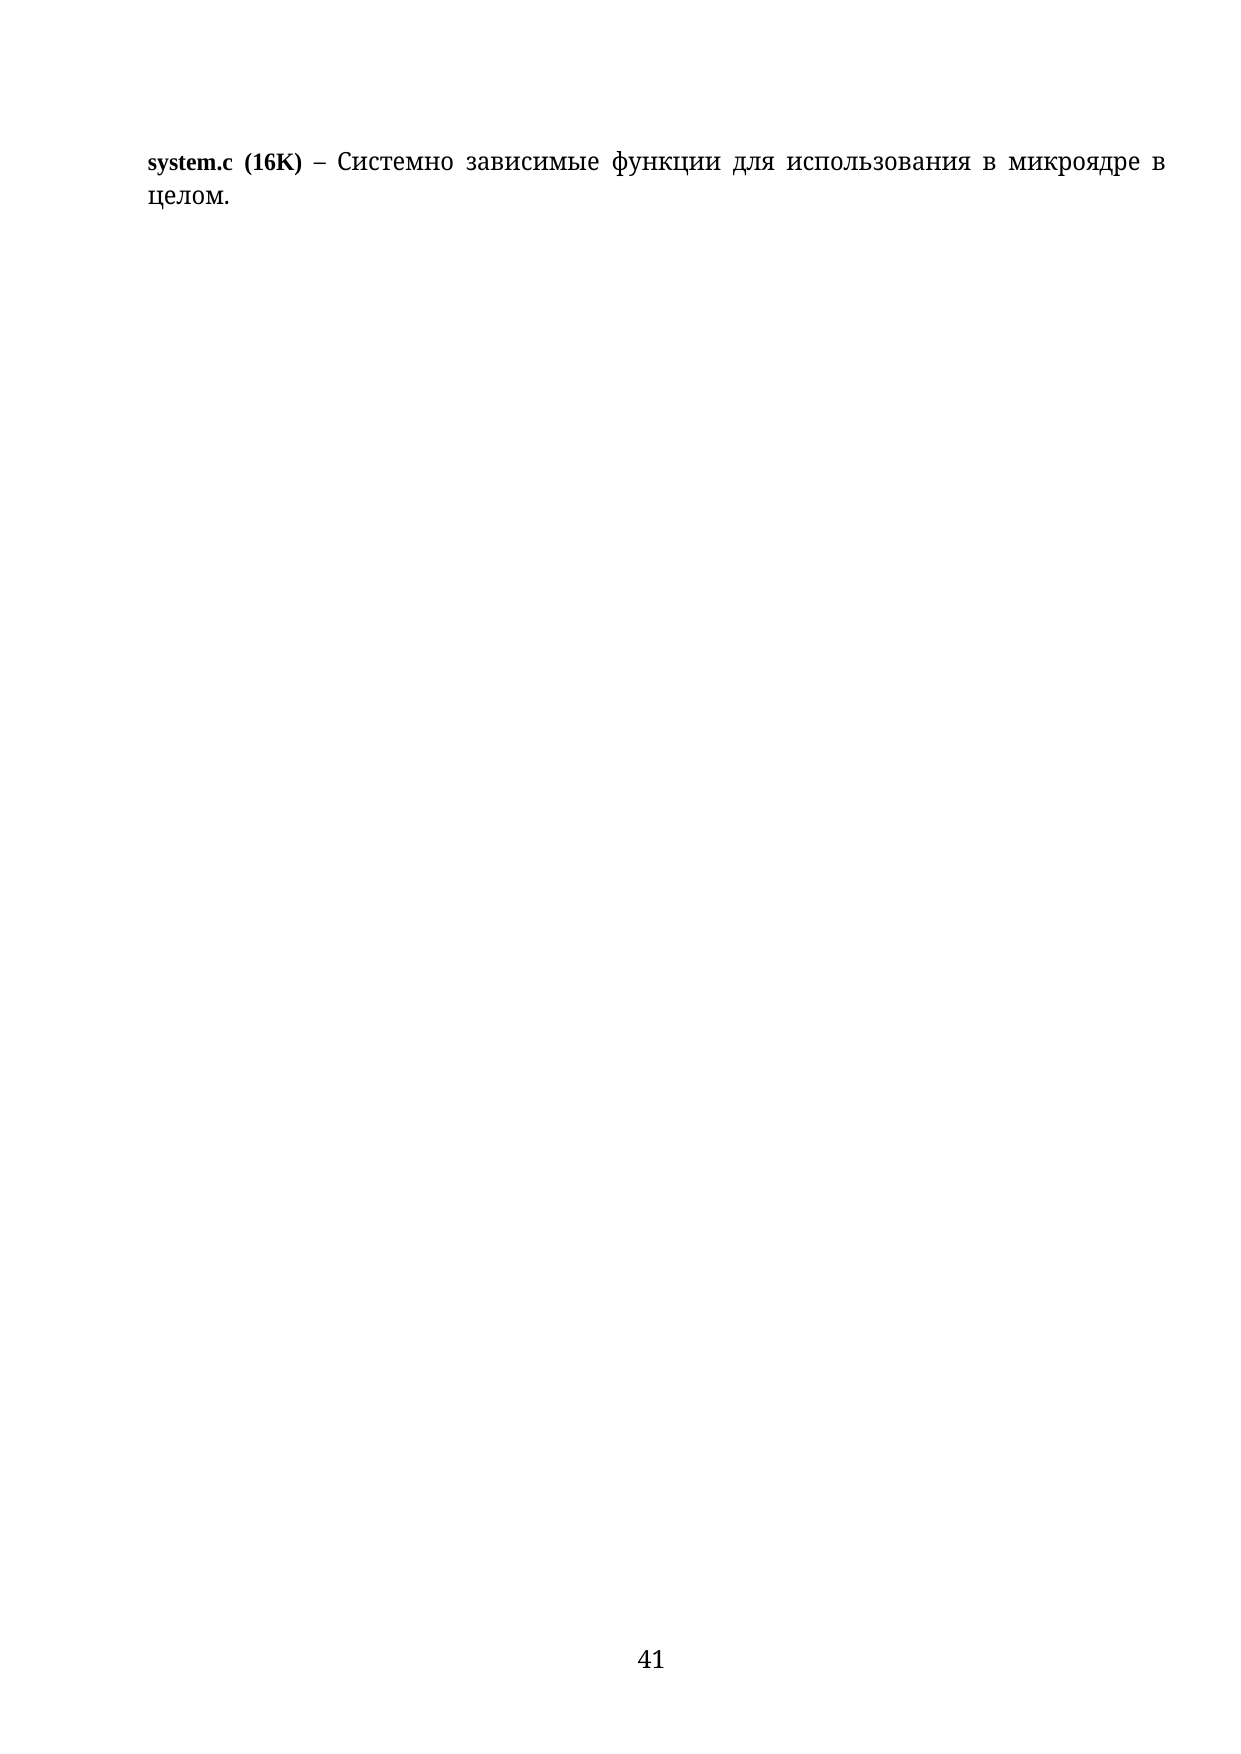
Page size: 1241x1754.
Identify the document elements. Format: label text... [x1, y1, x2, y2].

text system.c (16K) – Системно зависимые функции для использования в микроядре в целом. [148, 144, 1167, 212]
